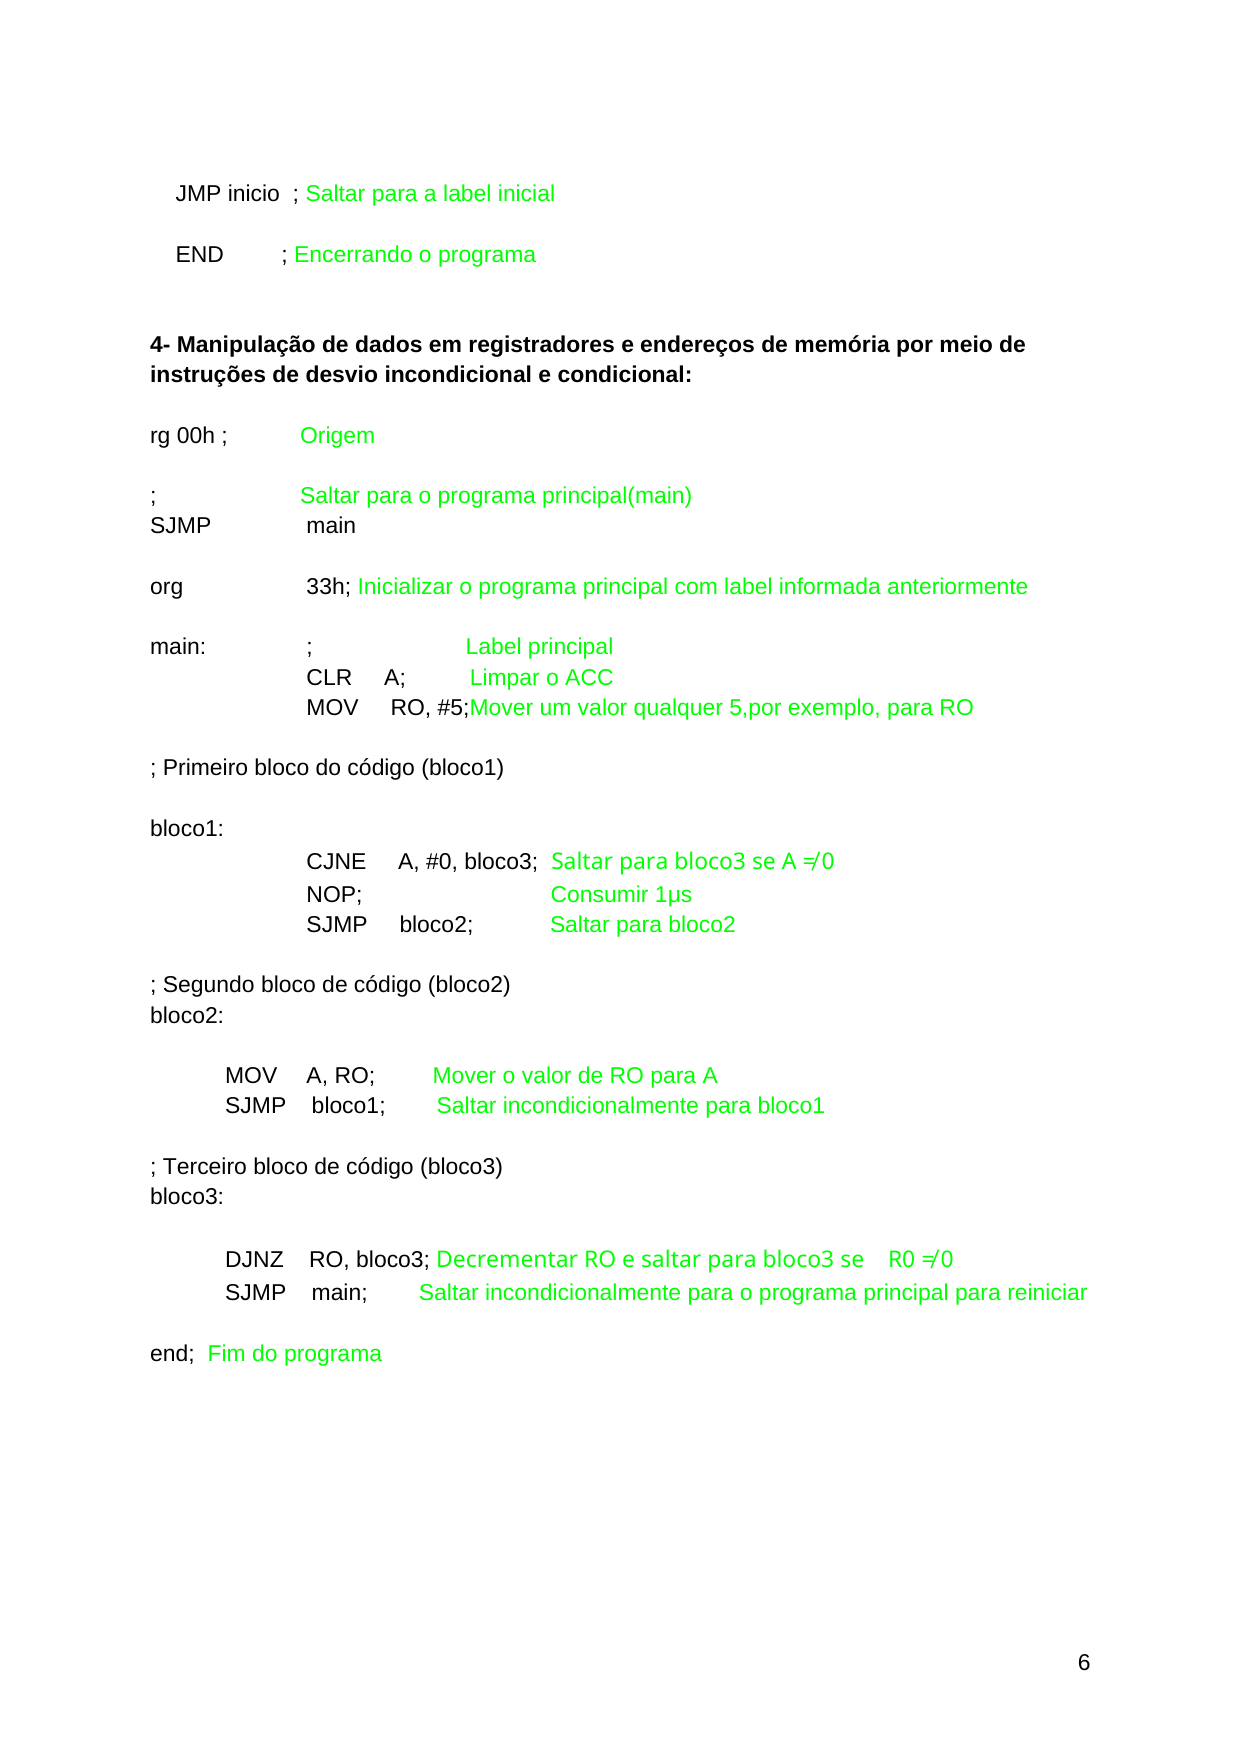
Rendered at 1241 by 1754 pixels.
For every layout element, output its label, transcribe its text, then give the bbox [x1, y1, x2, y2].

text bloco1: [150, 814, 1090, 841]
text org 33h; Inicializar o programa principal com label informada anteriormente [150, 573, 1090, 599]
text instruções de desvio incondicional e condicional: [150, 361, 1090, 388]
text CLR A; Limpar o ACC [150, 663, 1090, 690]
text SJMP main [150, 512, 1090, 539]
text 4- Manipulação de dados em registradores e endereços de memória por meio de [150, 331, 1090, 358]
text SJMP main; Saltar incondicionalmente para o programa principal para reiniciar [150, 1279, 1090, 1306]
text ; Saltar para o programa principal(main) [150, 482, 1090, 509]
text MOV RO, #5;Mover um valor qualquer 5,por exemplo, para RO [150, 694, 1090, 720]
text JMP inicio ; Saltar para a label inicial [150, 180, 1090, 207]
text ; Terceiro bloco de código (bloco3) [150, 1153, 1090, 1179]
text NOP; Consumir 1μs [150, 881, 1090, 907]
text ; Primeiro bloco do código (bloco1) [150, 754, 1090, 781]
text end; Fim do programa [150, 1339, 1090, 1366]
text main: ; Label principal [150, 633, 1090, 660]
text CJNE A, #0, bloco3; Saltar para bloco3 se A ≠ 0 [150, 845, 1090, 876]
text MOV A, RO; Mover o valor de RO para A [150, 1062, 1090, 1088]
text SJMP bloco1; Saltar incondicionalmente para bloco1 [150, 1092, 1090, 1118]
text ; Segundo bloco de código (bloco2) [150, 971, 1090, 998]
text END ; Encerrando o programa [150, 241, 1090, 267]
text DJNZ RO, bloco3; Decrementar RO e saltar para bloco3 se R0 ≠ 0 [150, 1243, 1090, 1274]
text SJMP bloco2; Saltar para bloco2 [150, 911, 1090, 937]
text bloco2: [150, 1002, 1090, 1028]
text rg 00h ; Origem [150, 422, 1090, 448]
text bloco3: [150, 1183, 1090, 1209]
